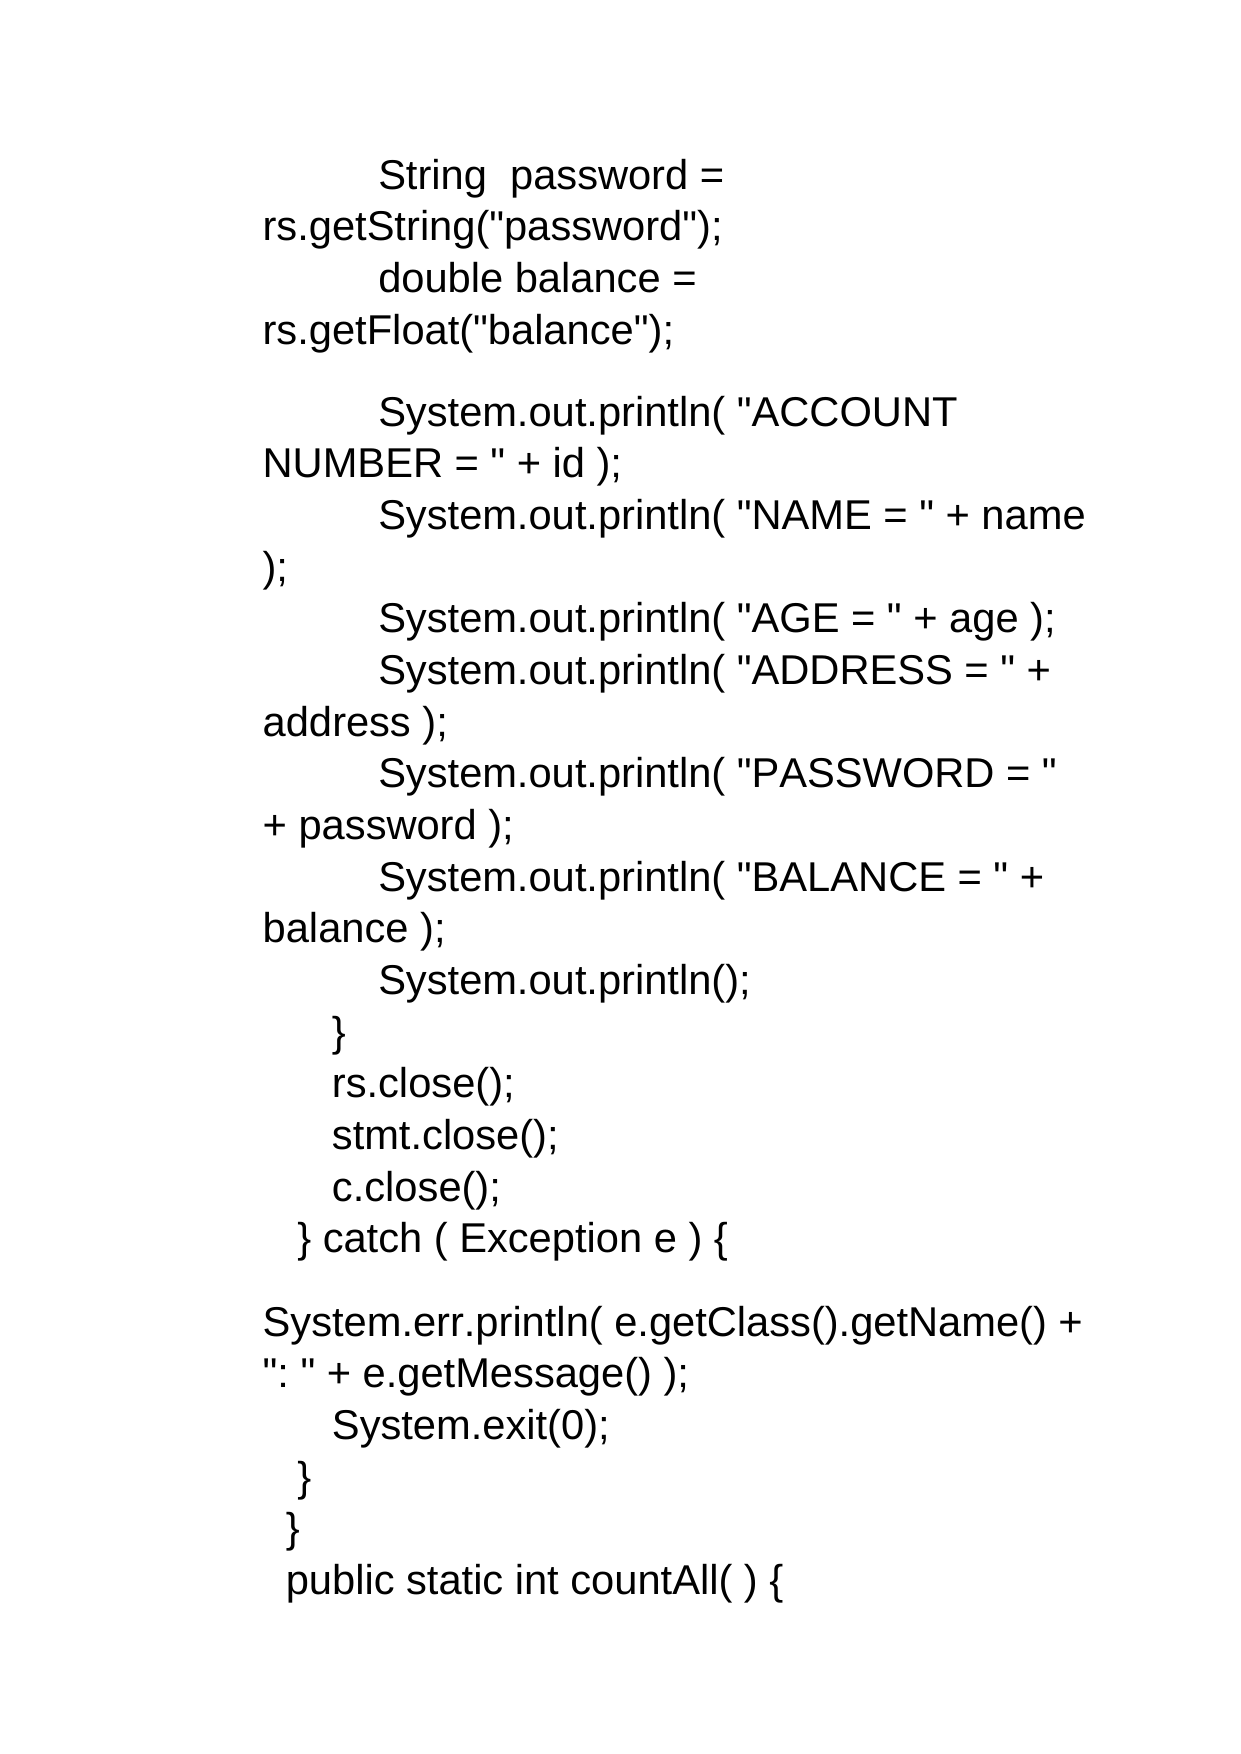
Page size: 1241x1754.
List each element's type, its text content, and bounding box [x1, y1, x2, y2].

list System.out.println( "NAME = " + name ); [262, 490, 1090, 590]
list public static int countAll( ) { [262, 1555, 1090, 1603]
list } [262, 1452, 1090, 1500]
list System.exit(0); [262, 1400, 1090, 1448]
list System.out.println(); [262, 955, 1090, 1003]
list System.out.println( "PASSWORD = " + password ); [262, 748, 1090, 848]
list System.out.println( "ADDRESS = " + address ); [262, 645, 1090, 745]
list double balance = rs.getFloat("balance"); [262, 253, 1090, 353]
list System.out.println( "AGE = " + age ); [262, 593, 1090, 641]
list rs.close(); [262, 1058, 1090, 1106]
list } [262, 1007, 1090, 1055]
list System.out.println( "ACCOUNT NUMBER = " + id ); [262, 387, 1090, 486]
list System.out.println( "BALANCE = " + balance ); [262, 852, 1090, 951]
list } [262, 1504, 1090, 1552]
list stmt.close(); [262, 1110, 1090, 1158]
list String password = rs.getString("password"); [262, 150, 1090, 249]
list c.close(); [262, 1162, 1090, 1210]
list System.err.println( e.getClass().getName() + ": " + e.getMessage() ); [262, 1265, 1090, 1397]
list } catch ( Exception e ) { [262, 1213, 1090, 1261]
